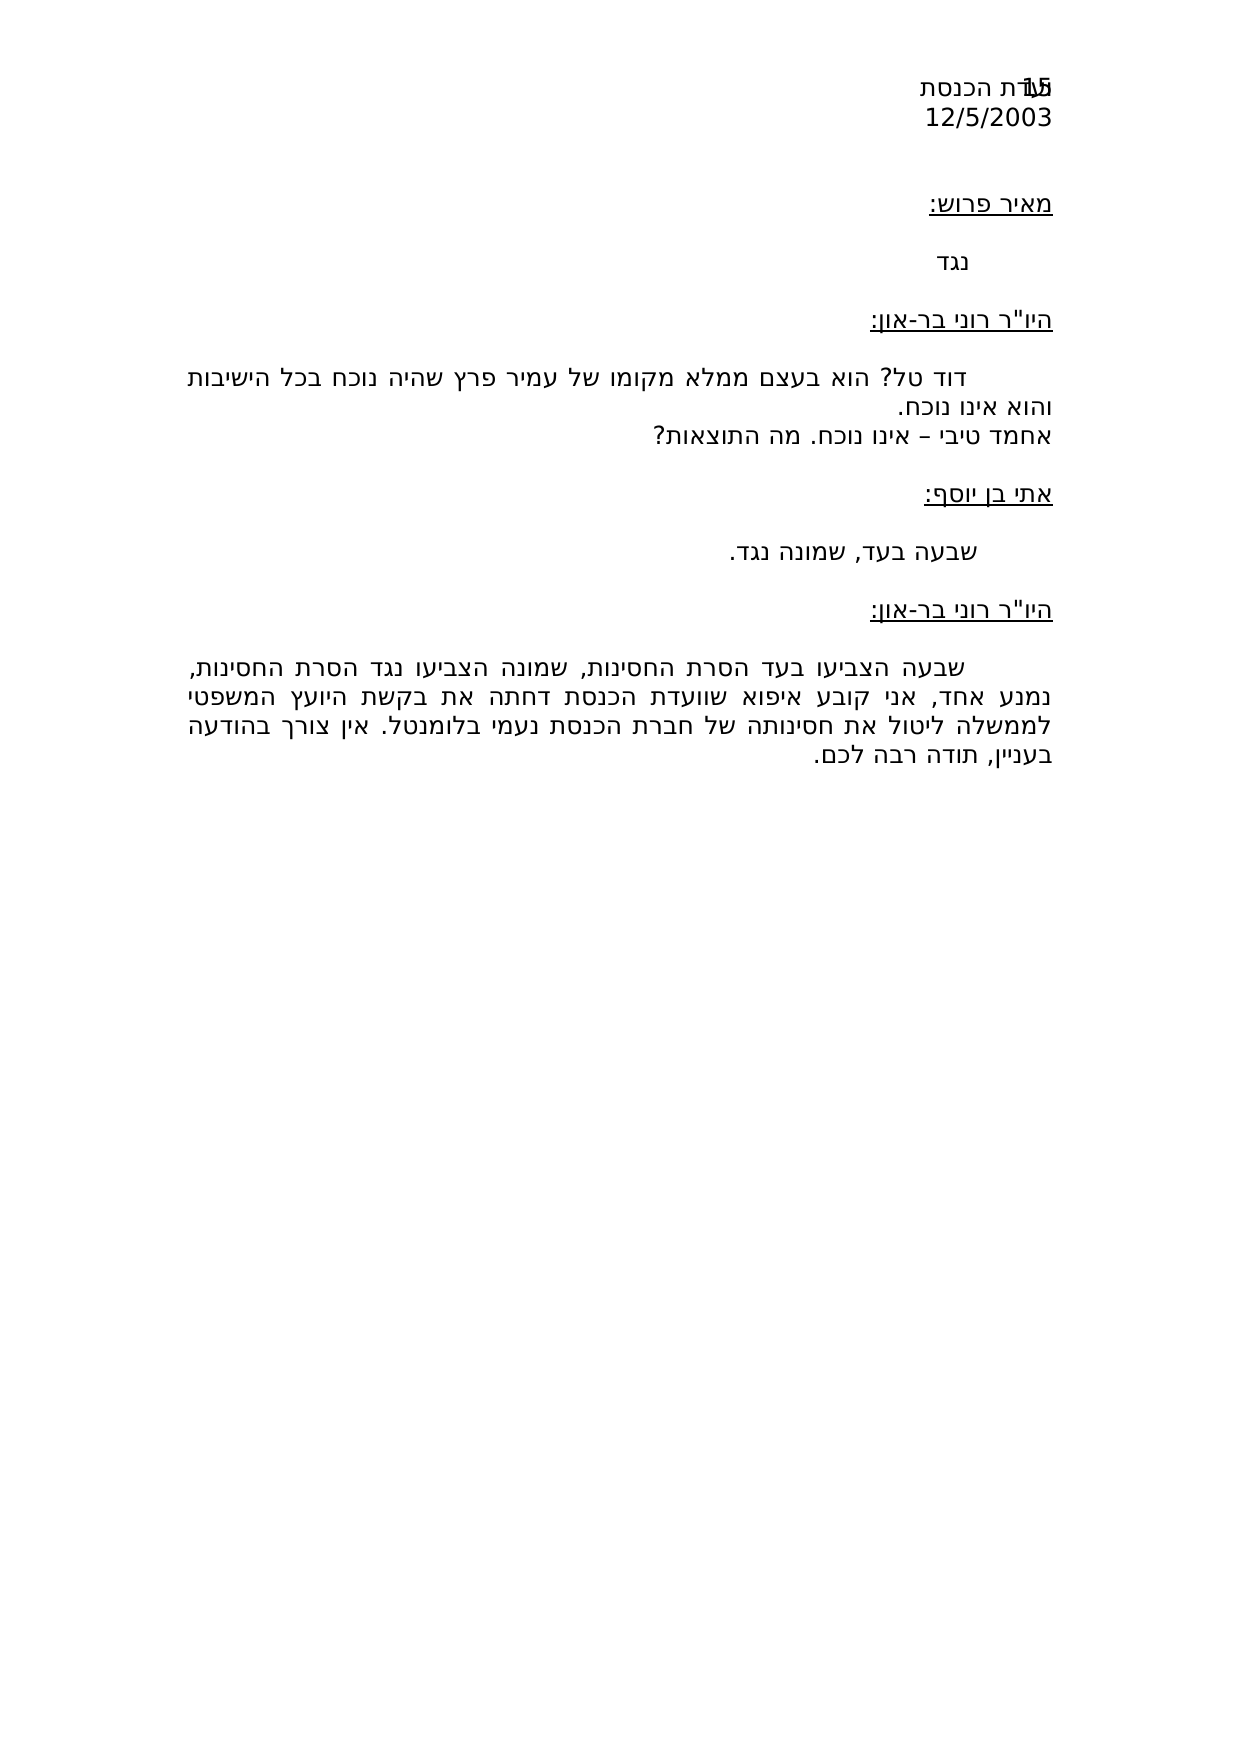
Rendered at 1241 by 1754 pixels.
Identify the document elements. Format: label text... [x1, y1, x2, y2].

text מאיר פרוש: [187, 189, 1053, 218]
text אתי בן יוסף: [187, 479, 1053, 508]
text נגד [187, 247, 1053, 276]
text אחמד טיבי – אינו נוכח. מה התוצאות? [187, 421, 1053, 451]
text שבעה בעד, שמונה נגד. [187, 537, 1053, 566]
text דוד טל? הוא בעצם ממלא מקומו של עמיר פרץ שהיה נוכח בכל הישיבות והוא אינו נוכח. [187, 363, 1053, 421]
text היו"ר רוני בר-און: [187, 305, 1053, 334]
text שבעה הצביעו בעד הסרת החסינות, שמונה הצביעו נגד הסרת החסינות, נמנע אחד, אני קובע איפוא שוועדת הכנסת דחתה את בקשת היועץ המשפטי לממשלה ליטול את חסינותה של חברת הכנסת נעמי בלומנטל. אין צורך בהודעה בעניין, תודה רבה לכם. [187, 653, 1053, 770]
text היו"ר רוני בר-און: [187, 595, 1053, 624]
